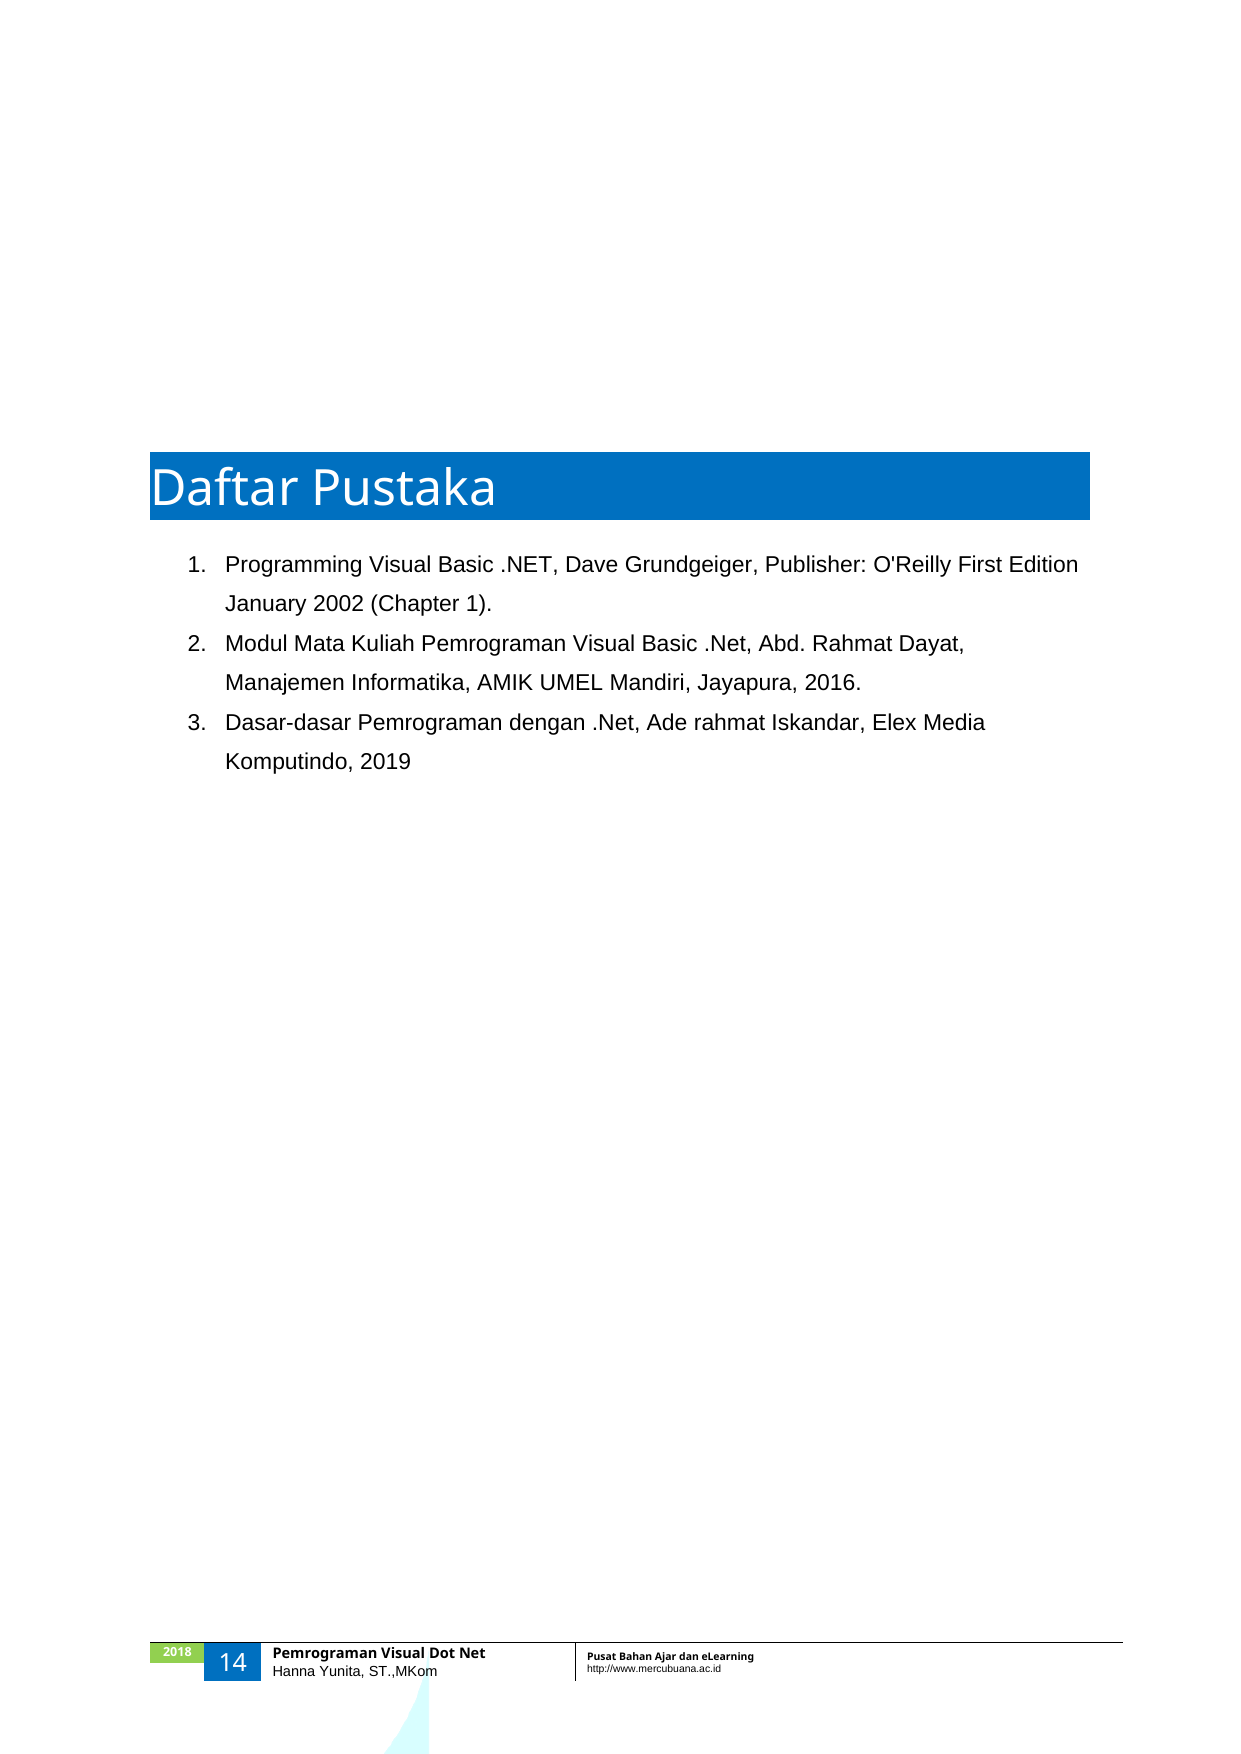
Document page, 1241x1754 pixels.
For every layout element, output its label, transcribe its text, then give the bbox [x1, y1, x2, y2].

list Dasar-dasar Pemrograman dengan .Net, Ade rahmat Iskandar, Elex Media Komputindo, 2019 [187, 709, 1090, 774]
subtitle Daftar Pustaka [150, 452, 1090, 520]
list Modul Mata Kuliah Pemrograman Visual Basic .Net, Abd. Rahmat Dayat, Manajemen Informatika, AMIK UMEL Mandiri, Jayapura, 2016. [187, 630, 1090, 696]
list Programming Visual Basic .NET, Dave Grundgeiger, Publisher: O'Reilly First Edition January 2002 (Chapter 1). [187, 551, 1090, 617]
